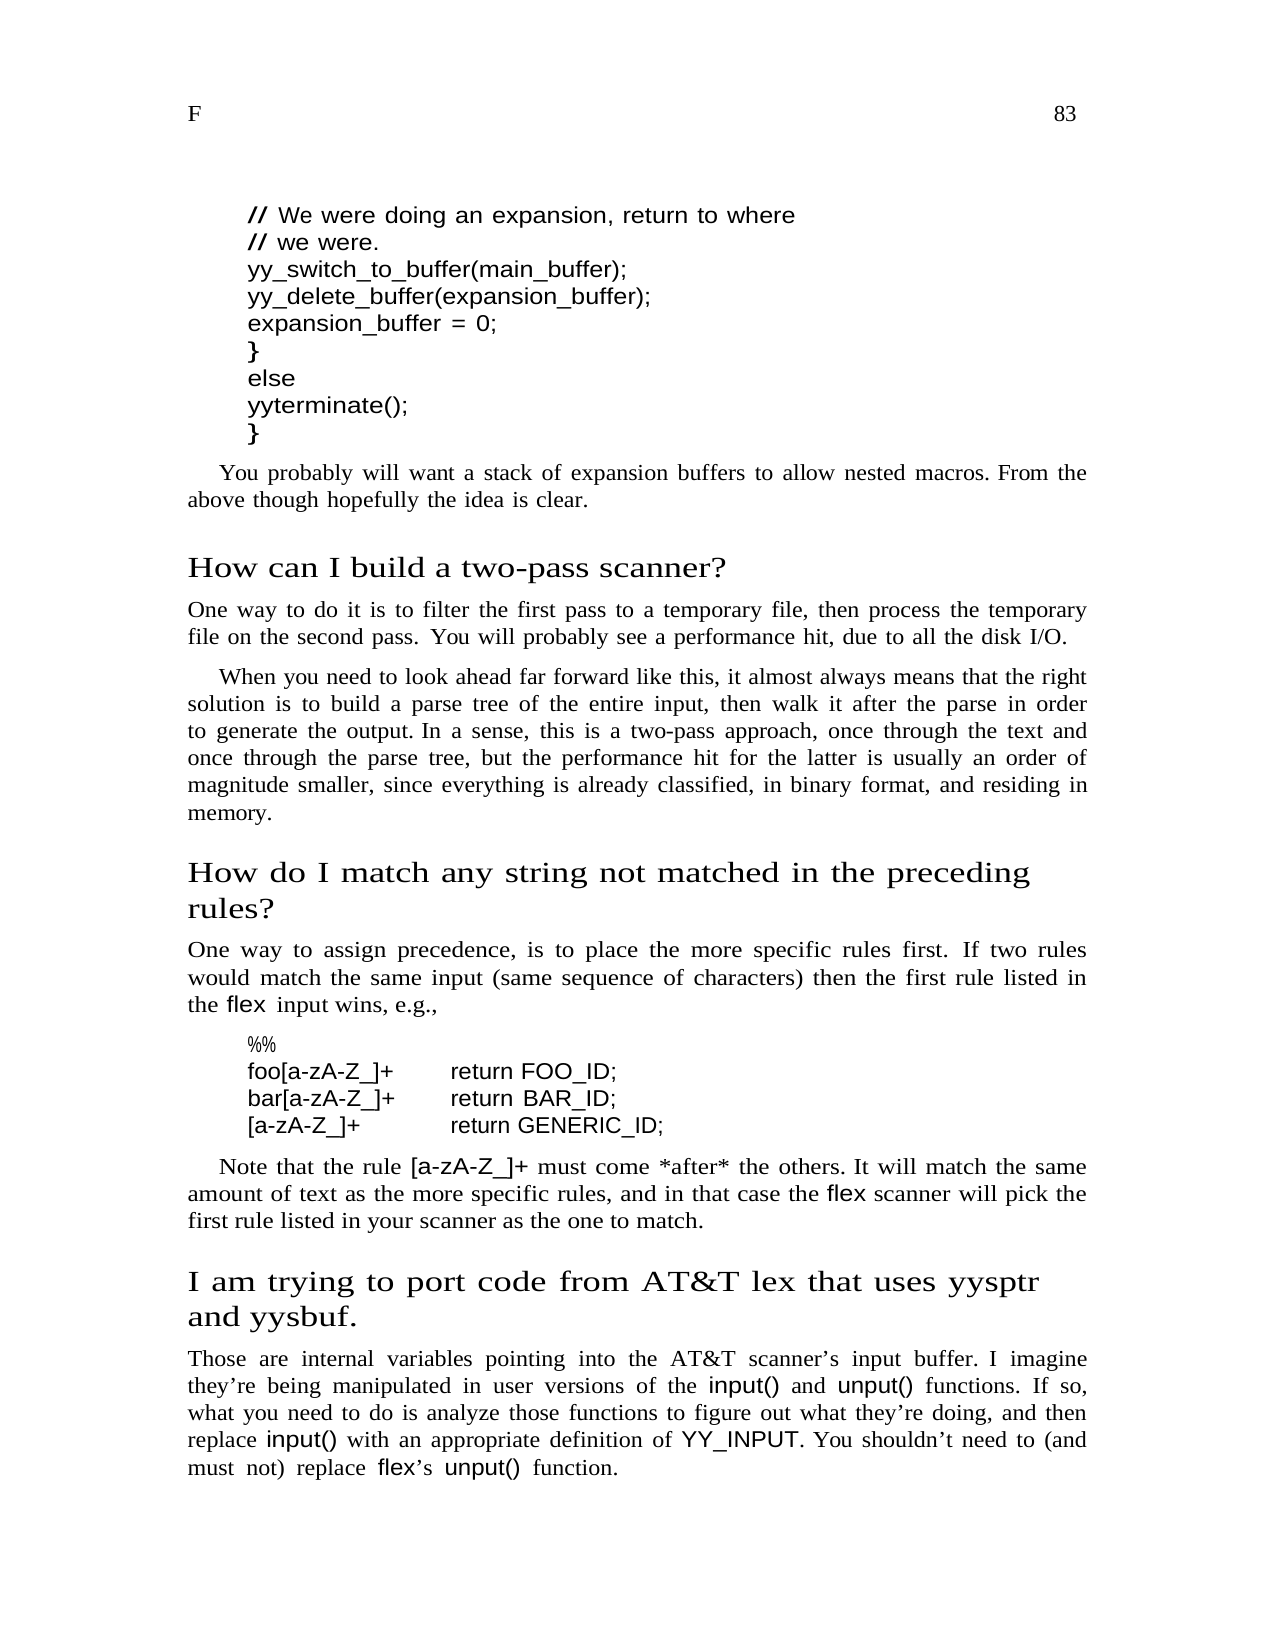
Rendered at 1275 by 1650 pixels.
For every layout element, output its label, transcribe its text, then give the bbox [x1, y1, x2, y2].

text [a-zA-Z_]+ return GENERIC_ID; [247, 1112, 1100, 1139]
text Those are internal variables pointing into the AT&T scanner’s input buffer. I imagine they’re being manipulated in user versions of the input() and unput() functions. If so, what you need to do is analyze those functions to figure out what they’re doing, and then replace input() with an appropriate definition of YY_INPUT. You shouldn’t need to (and must not) replace flex’s unput() function. [187, 1345, 1088, 1480]
text How can I build a two-pass scanner? [187, 551, 1100, 584]
text One way to do it is to filter the first pass to a temporary file, then process the temporary file on the second pass. You will probably see a performance hit, due to all the disk I/O. [187, 596, 1088, 649]
text Note that the rule [a-zA-Z_]+ must come *after* the others. It will match the same amount of text as the more specific rules, and in that case the flex scanner will pick the first rule listed in your scanner as the one to match. [187, 1153, 1088, 1233]
text // We were doing an expansion, return to where [247, 202, 1100, 228]
text %% [247, 1031, 1100, 1057]
text } [247, 419, 1100, 445]
text // we were. yy_switch_to_buffer(main_buffer); yy_delete_buffer(expansion_buffer); expansion_buffer = 0; [247, 229, 689, 337]
text foo[a-zA-Z_]+ return FOO_ID; bar[a-zA-Z_]+ return BAR_ID; [247, 1058, 618, 1112]
text else yyterminate(); [247, 365, 455, 418]
text You probably will want a stack of expansion buffers to allow nested macros. From the above though hopefully the idea is clear. [187, 459, 1088, 513]
text } [247, 337, 1100, 364]
text I am trying to port code from AT&T lex that uses yysptr and yysbuf. [187, 1264, 1087, 1333]
text One way to assign precedence, is to place the more specific rules first. If two rules would match the same input (same sequence of characters) then the first rule listed in the flex input wins, e.g., [187, 936, 1088, 1017]
text How do I match any string not matched in the preceding rules? [187, 856, 1087, 924]
text When you need to look ahead far forward like this, it almost always means that the right solution is to build a parse tree of the entire input, then walk it after the parse in order to generate the output. In a sense, this is a two-pass approach, once through the text and once through the parse tree, but the performance hit for the latter is usually an order of magnitude smaller, since everything is already classified, in binary format, and residing in memory. [187, 663, 1088, 825]
